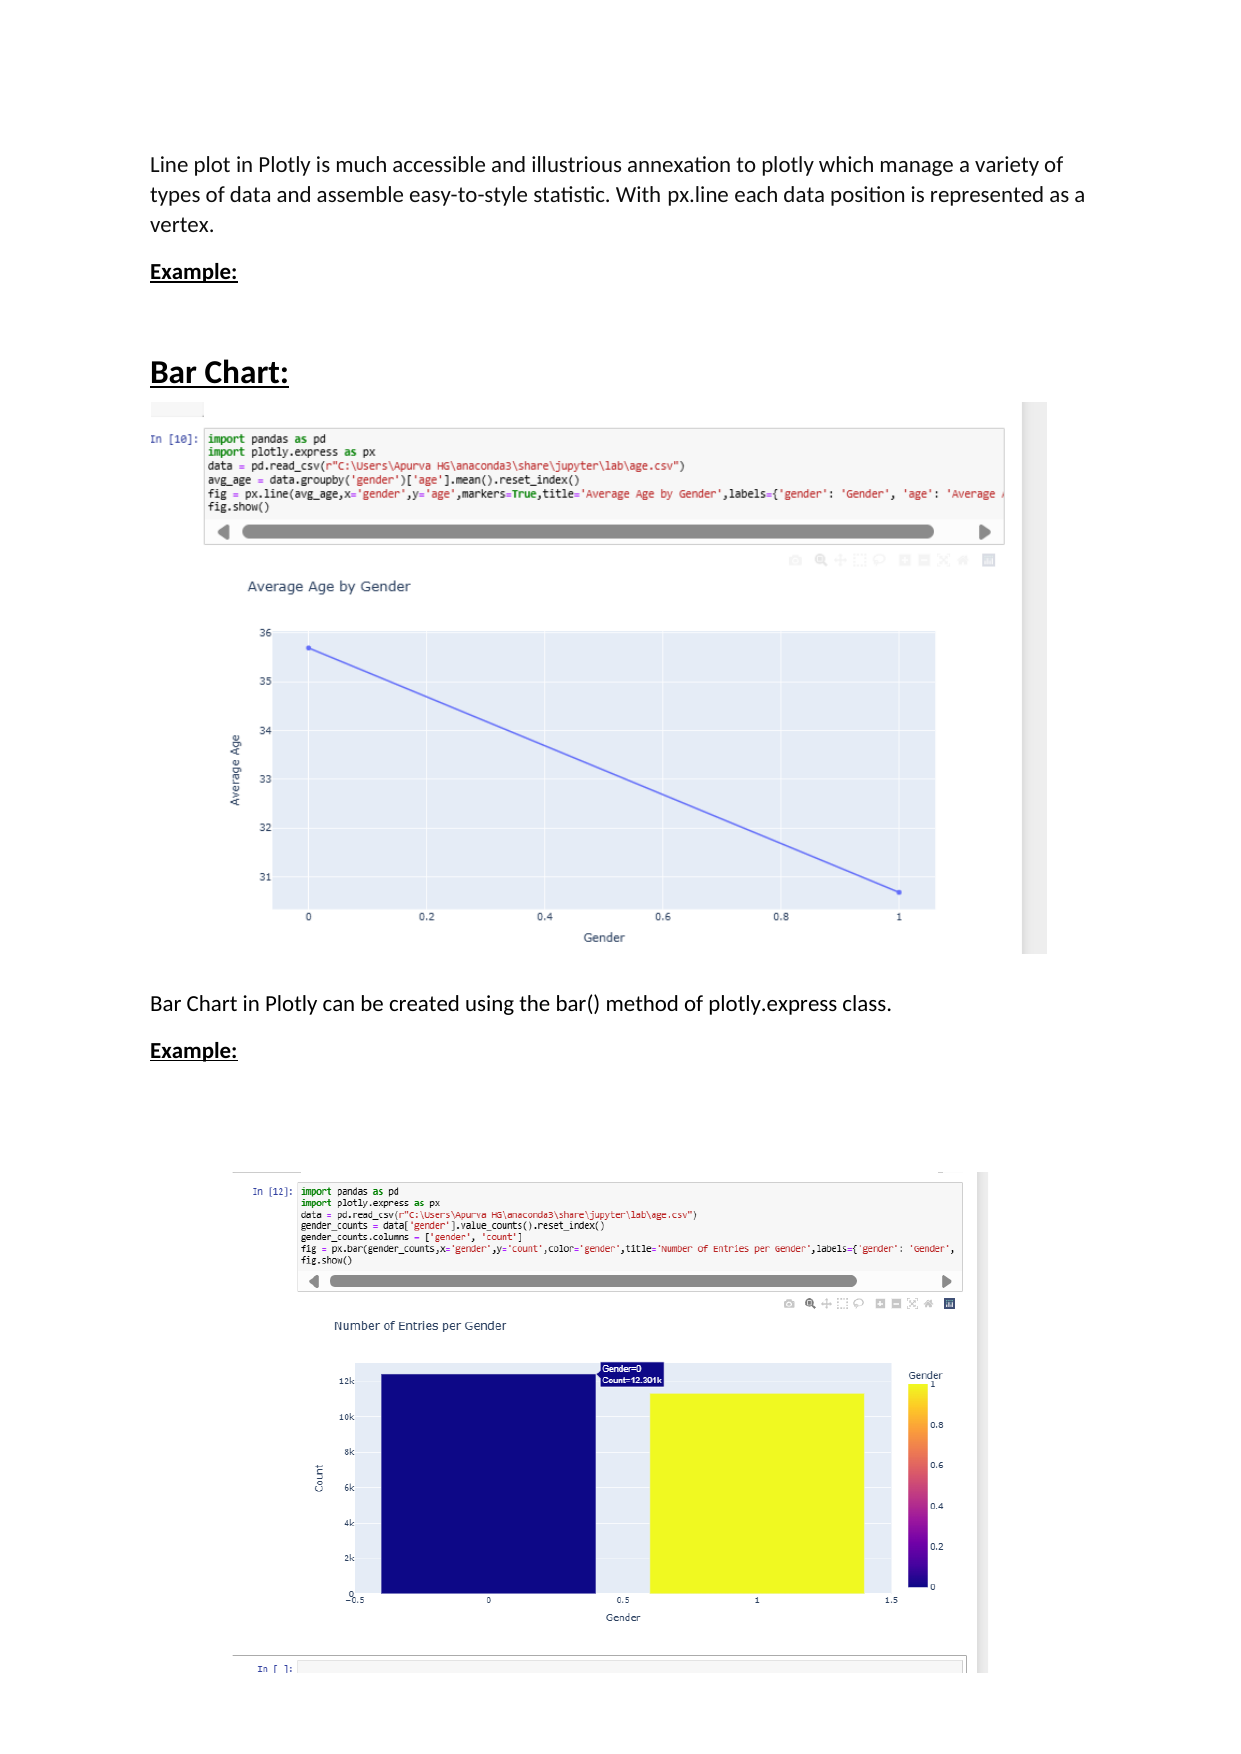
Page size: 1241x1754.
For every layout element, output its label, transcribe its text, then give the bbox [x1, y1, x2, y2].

text Line plot in Plotly is much accessible and illustrious annexation to plotly which manage a variety of types of data and assemble easy-to-style statistic. With px.line each data position is represented as a vertex. [150, 150, 1090, 238]
text Example: [150, 257, 1090, 285]
picture [231, 1172, 988, 1672]
text Example: [150, 1036, 1090, 1064]
text Bar Chart: [150, 351, 1090, 392]
picture [150, 402, 1046, 953]
